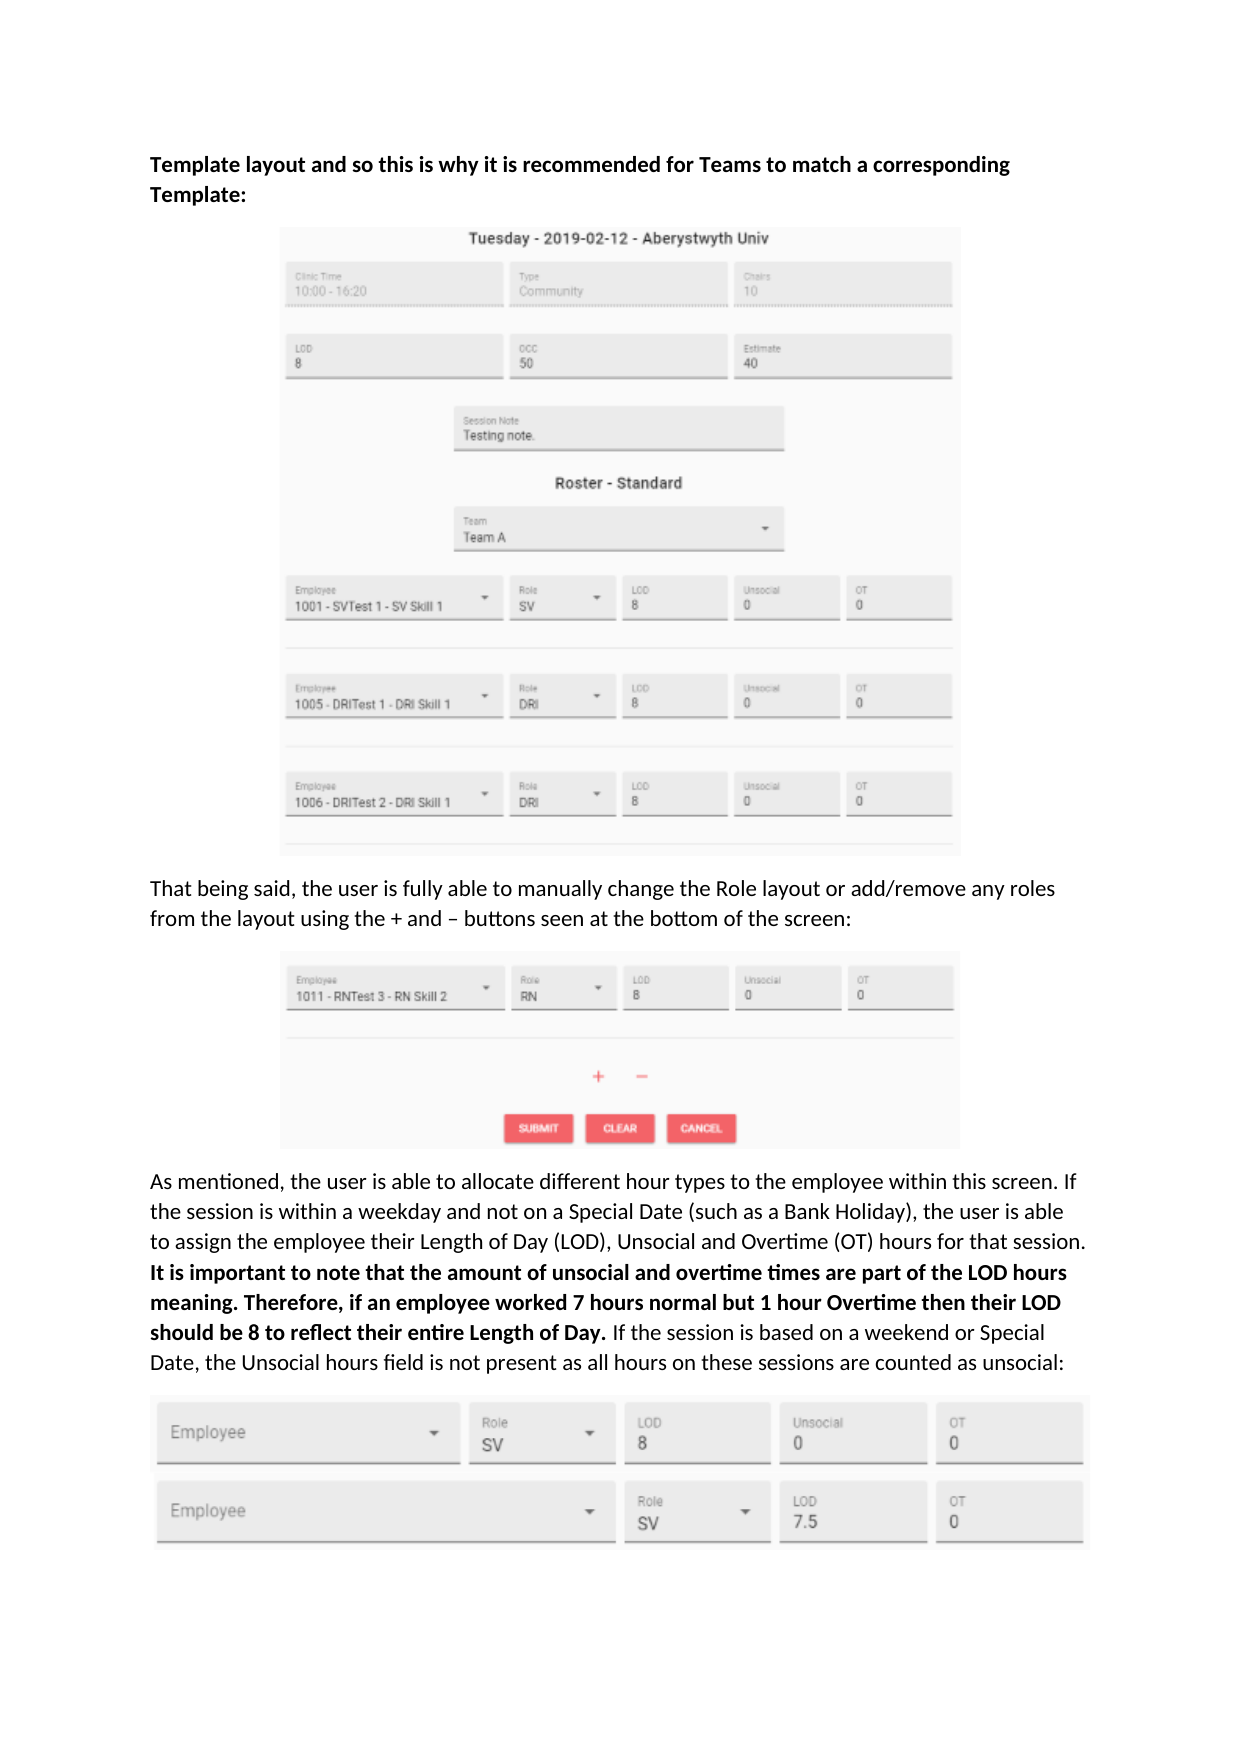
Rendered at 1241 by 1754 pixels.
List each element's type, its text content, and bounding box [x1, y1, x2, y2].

picture [279, 227, 961, 856]
text As mentioned, the user is able to allocate different hour types to the employee within this screen. If the session is within a weekday and not on a Special Date (such as a Bank Holiday), the user is able to assign the employee their Length of Day (LOD), Unsocial and Overtime (OT) hours for that session. It is important to note that the amount of unsocial and overtime times are part of the LOD hours meaning. Therefore, if an employee worked 7 hours normal but 1 hour Overtime then their LOD should be 8 to reflect their entire Length of Day. If the session is based on a weekend or Special Date, the Unsocial hours field is not present as all hours on these sessions are counted as unsocial: [150, 1167, 1090, 1376]
picture [150, 1395, 1091, 1550]
picture [280, 951, 961, 1149]
text That being said, the user is fully able to manually change the Role layout or add/remove any roles from the layout using the + and – buttons seen at the bottom of the screen: [150, 874, 1090, 932]
